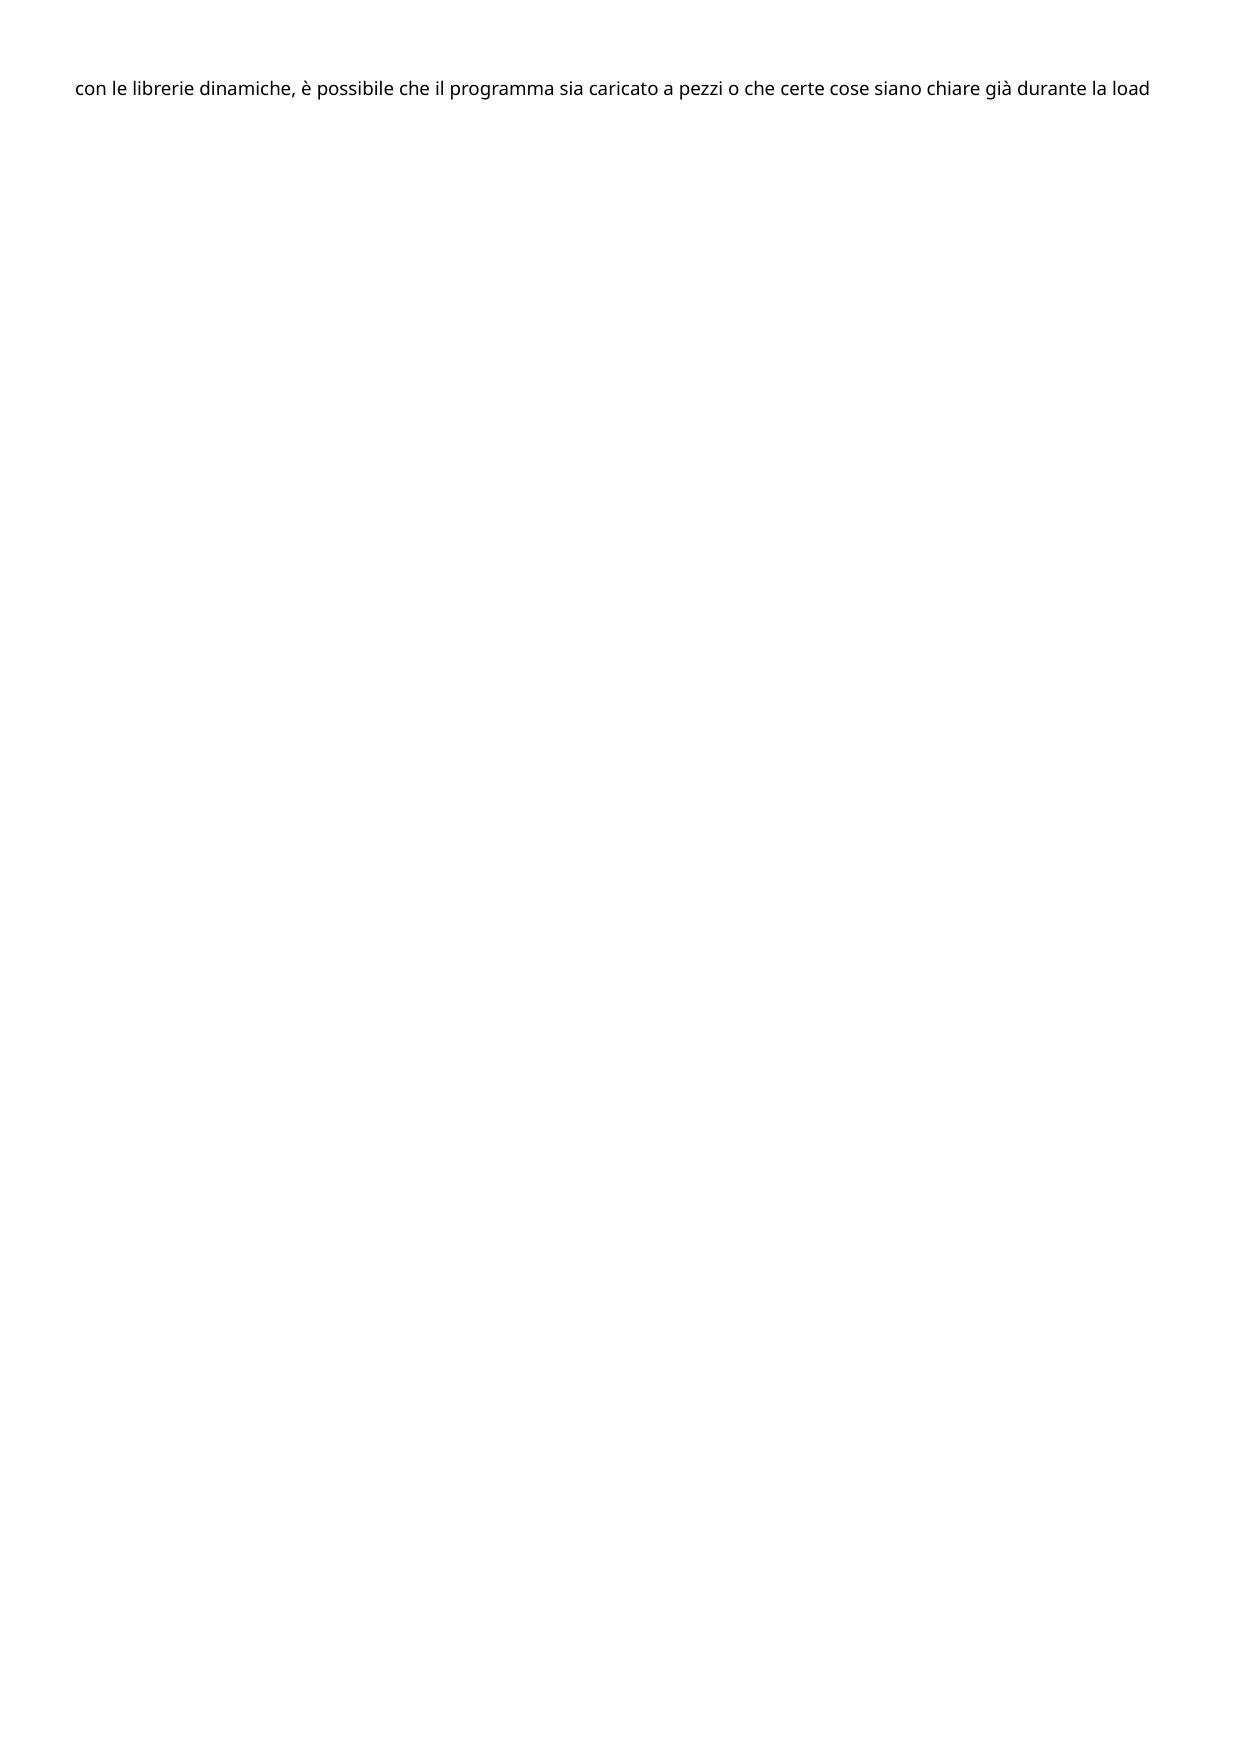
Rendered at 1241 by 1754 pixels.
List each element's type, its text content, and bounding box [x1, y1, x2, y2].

text con le librerie dinamiche, è possibile che il programma sia caricato a pezzi o che certe cose siano chiare già durante la load [75, 75, 1165, 101]
